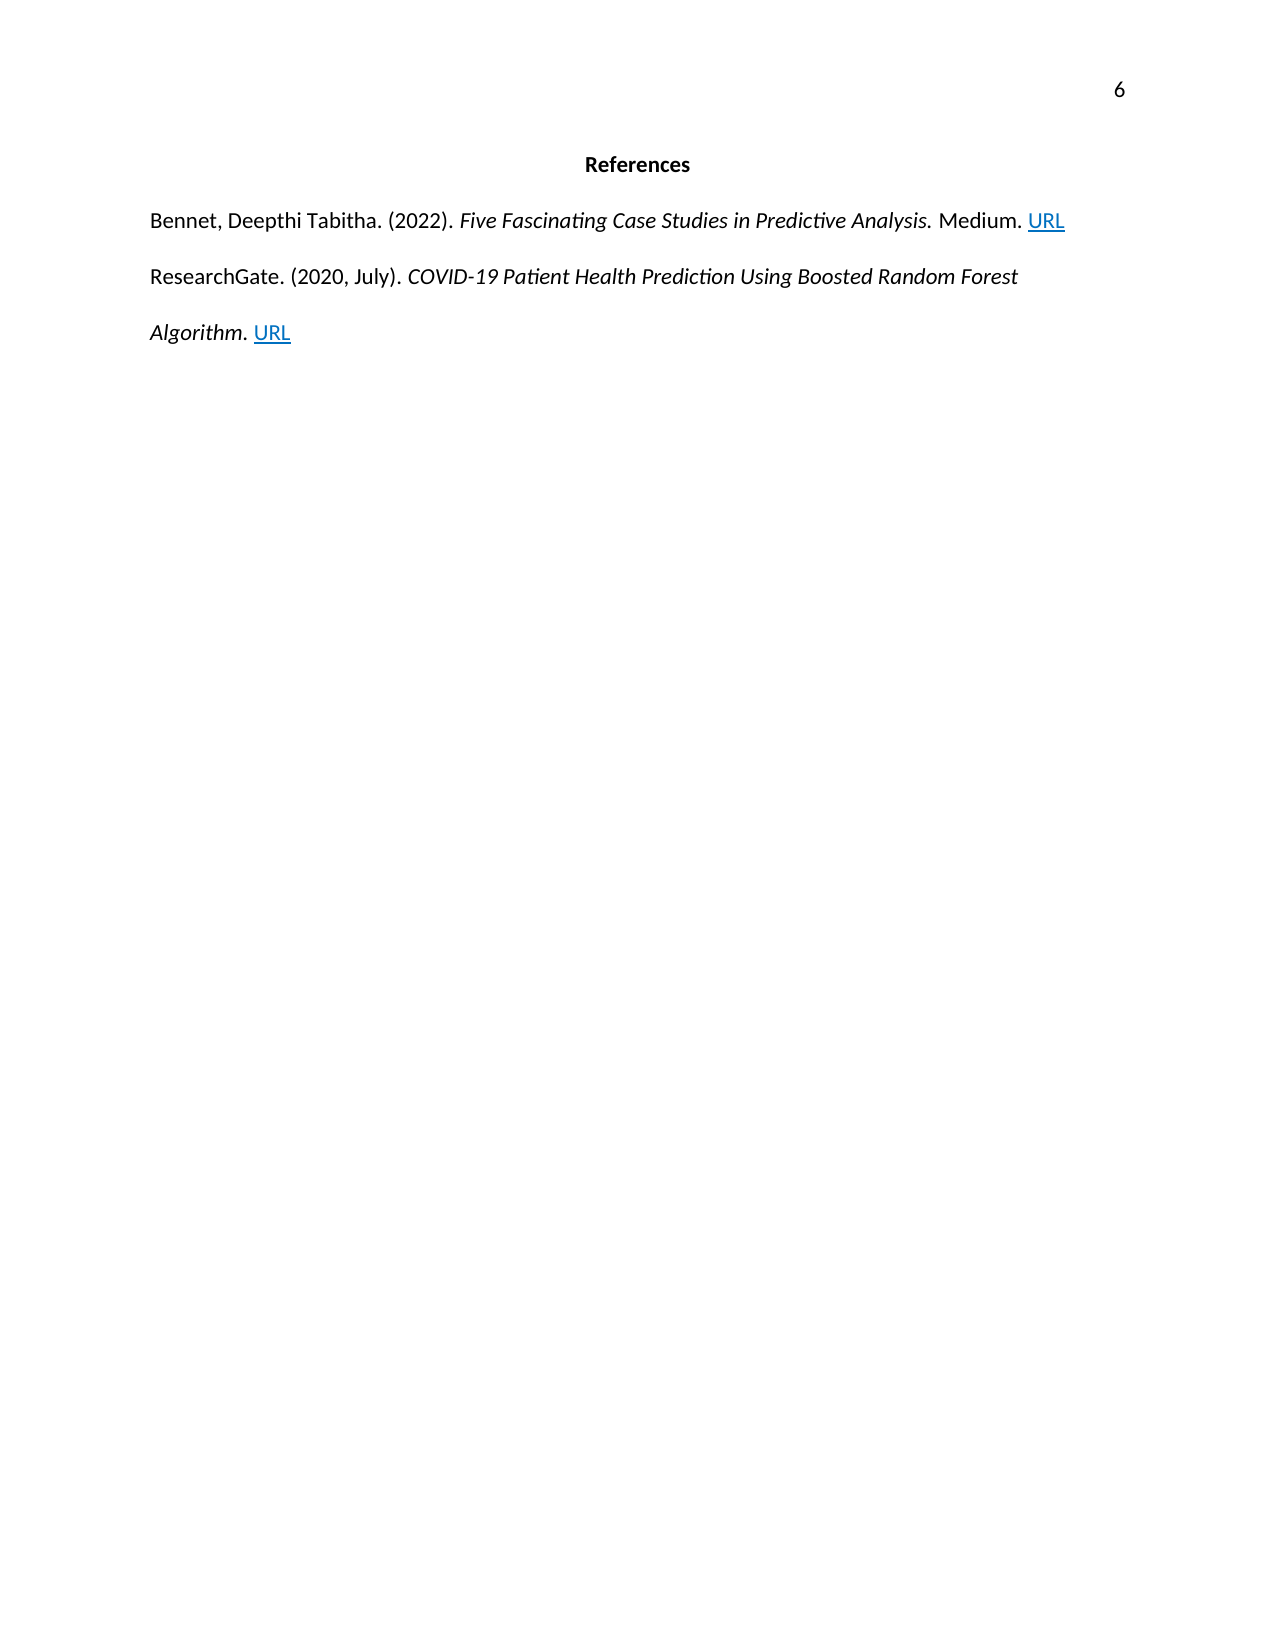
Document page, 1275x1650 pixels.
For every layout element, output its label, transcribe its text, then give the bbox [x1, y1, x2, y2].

text Bennet, Deepthi Tabitha. (2022). Five Fascinating Case Studies in Predictive Analysis. Medium. URL [150, 206, 1125, 234]
text ResearchGate. (2020, July). COVID-19 Patient Health Prediction Using Boosted Random Forest Algorithm. URL [150, 262, 1125, 346]
